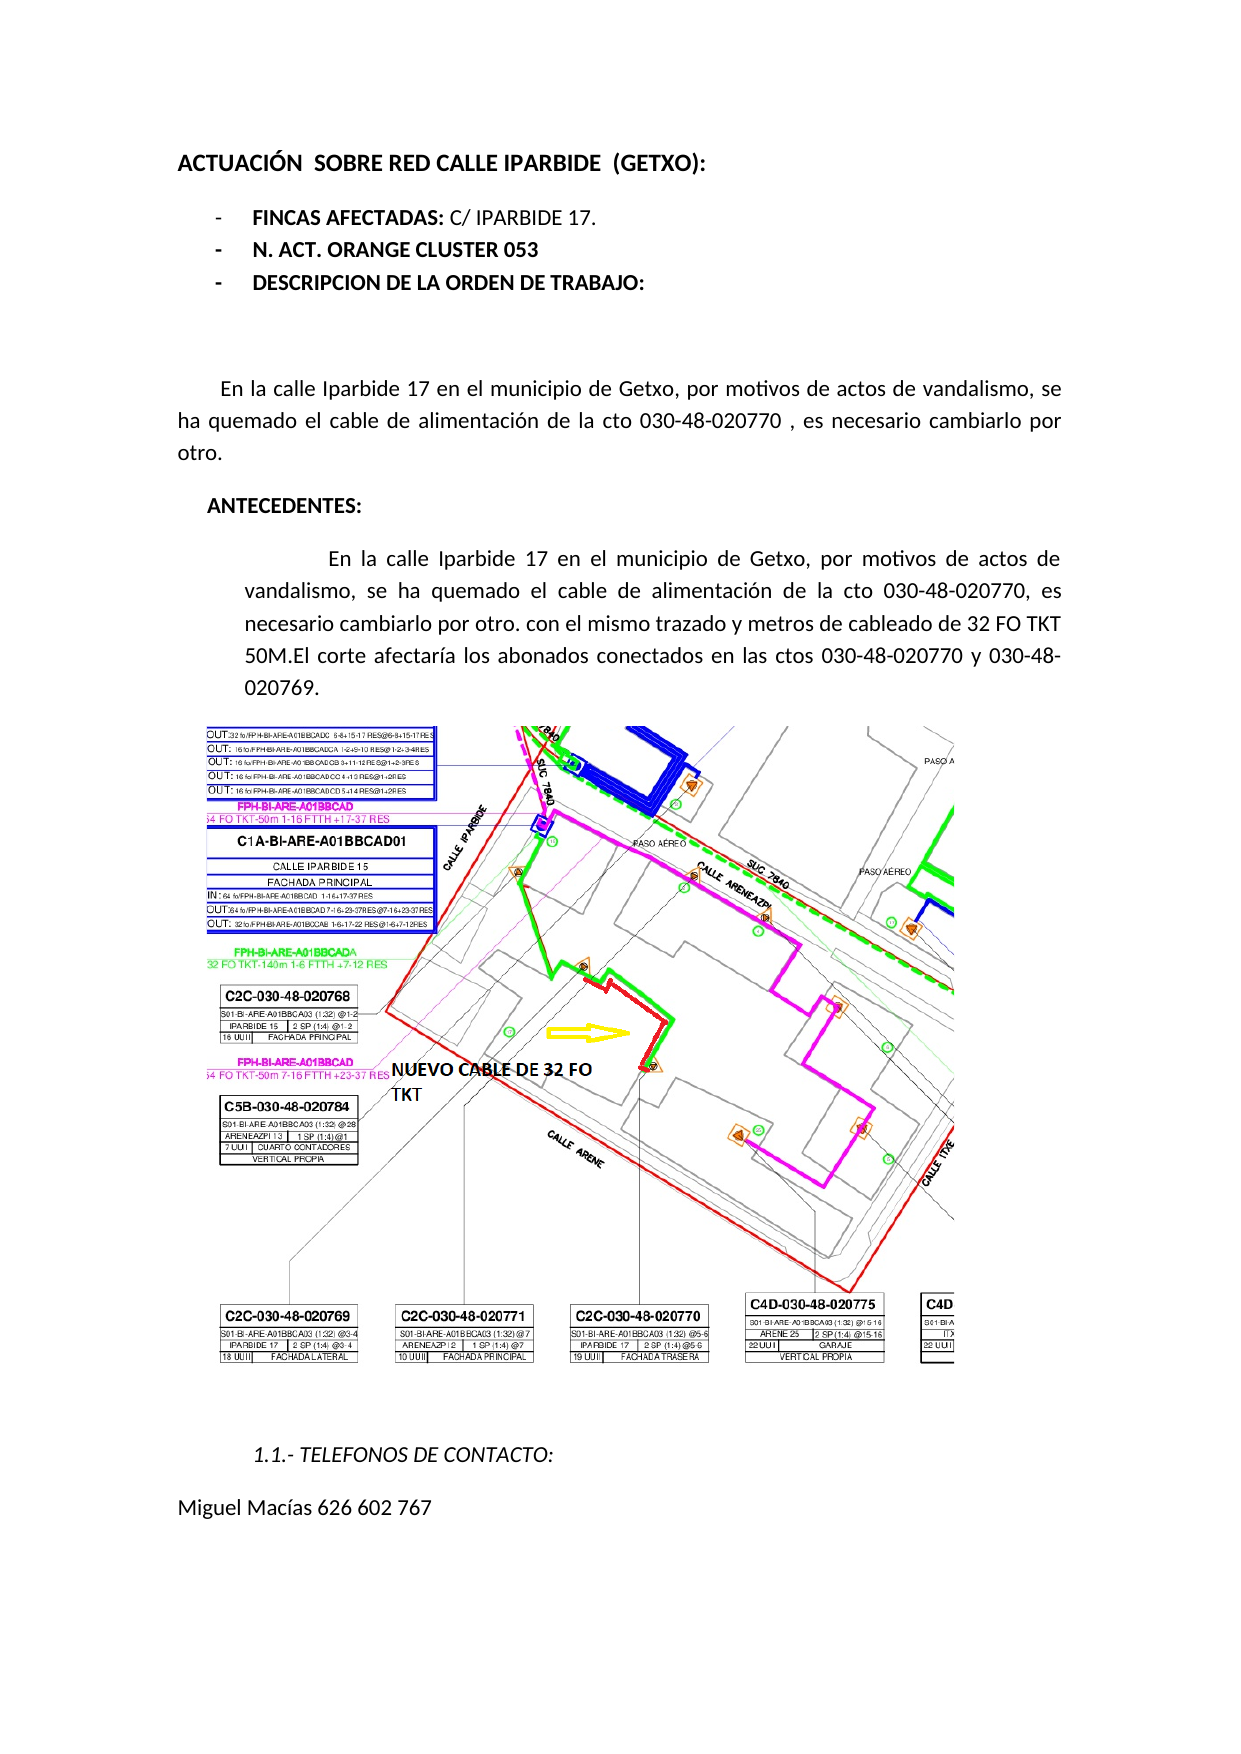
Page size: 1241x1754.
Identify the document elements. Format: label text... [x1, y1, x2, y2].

list En la calle Iparbide 17 en el municipio de Getxo, por motivos de actos de vandalismo, se ha quemado el cable de alimentación de la cto 030-48-020770, es necesario cambiarlo por otro. con el mismo trazado y metros de cableado de 32 FO TKT 50M.El corte afectaría los abonados conectados en las ctos 030-48-020770 y 030-48-020769. [244, 544, 1063, 701]
text En la calle Iparbide 17 en el municipio de Getxo, por motivos de actos de vandalismo, se ha quemado el cable de alimentación de la cto 030-48-020770 , es necesario cambiarlo por otro. [177, 374, 1063, 466]
list DESCRIPCION DE LA ORDEN DE TRABAJO: [215, 268, 1063, 296]
text ACTUACIÓN SOBRE RED CALLE IPARBIDE (GETXO): [177, 148, 1063, 178]
list 1.1.- TELEFONOS DE CONTACTO: [252, 1440, 1063, 1468]
picture [206, 726, 955, 1383]
text Miguel Macías 626 602 767 [177, 1493, 1063, 1521]
list FINCAS AFECTADAS: C/ IPARBIDE 17. [215, 203, 1063, 231]
text ANTECEDENTES: [177, 491, 1063, 519]
list N. ACT. ORANGE CLUSTER 053 [215, 236, 1063, 264]
